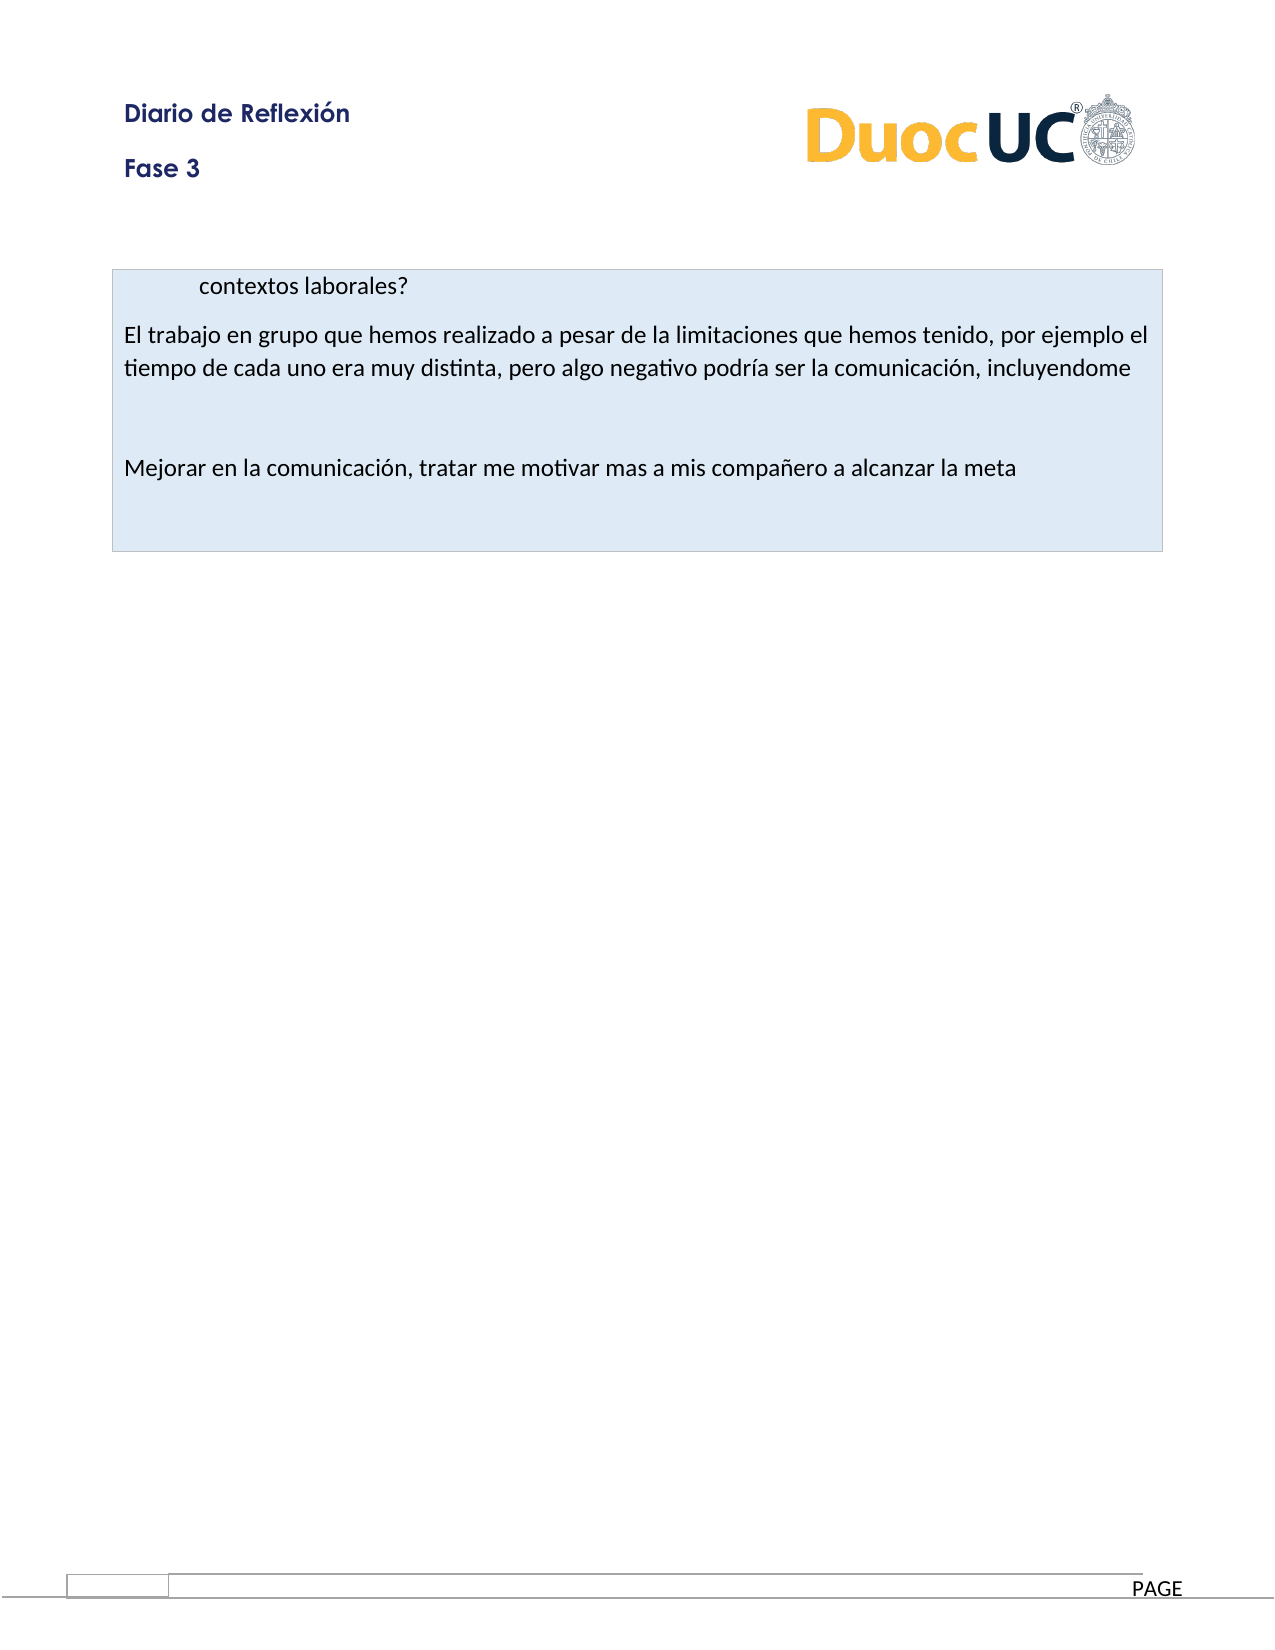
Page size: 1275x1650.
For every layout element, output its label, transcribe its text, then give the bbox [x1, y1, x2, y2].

picture [807, 94, 1135, 165]
